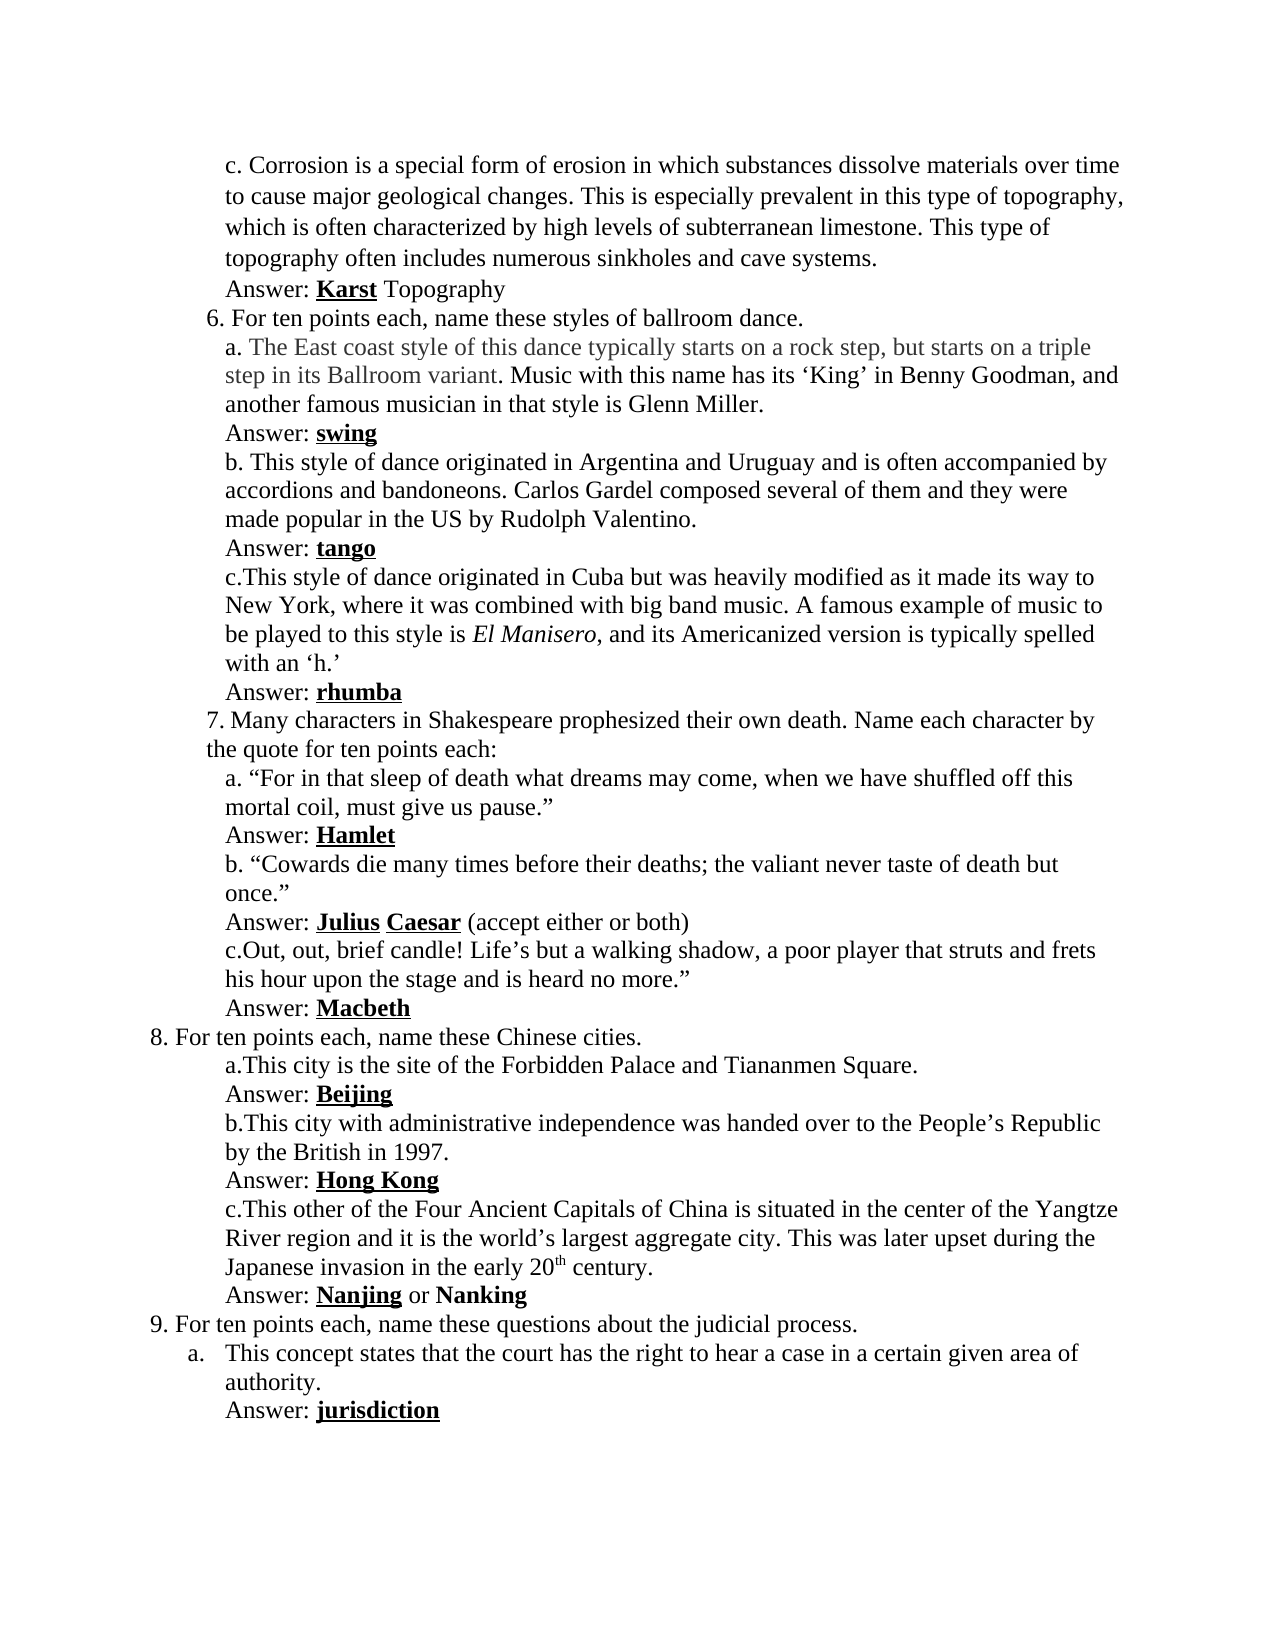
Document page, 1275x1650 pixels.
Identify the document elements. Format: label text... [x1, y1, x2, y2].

text Answer: Nanjing or Nanking [150, 1280, 1125, 1309]
text 6. For ten points each, name these styles of ballroom dance. [150, 303, 1125, 332]
text 7. Many characters in Shakespeare prophesized their own death. Name each character by the quote for ten points each: [206, 705, 1125, 763]
text Answer: Hong Kong [150, 1165, 1125, 1194]
text a. “For in that sleep of death what dreams may come, when we have shuffled off this mortal coil, must give us pause.” [225, 763, 1125, 820]
list This concept states that the court has the right to hear a case in a certain given area of authority. Answer: jurisdiction [187, 1338, 1125, 1424]
text Answer: rhumba [150, 677, 1125, 705]
text c.This other of the Four Ancient Capitals of China is situated in the center of the Yangtze River region and it is the world’s largest aggregate city. This was later upset during the Japanese invasion in the early 20th century. [225, 1194, 1125, 1280]
list c. Corrosion is a special form of erosion in which substances dissolve materials over time to cause major geological changes. This is especially prevalent in this type of topography, which is often characterized by high levels of subterranean limestone. This type of topography often includes numerous sinkholes and cave systems. [225, 150, 1125, 272]
text a. The East coast style of this dance typically starts on a rock step, but starts on a triple step in its Ballroom variant. Music with this name has its ‘King’ in Benny Goodman, and another famous musician in that style is Glenn Miller. [225, 332, 1125, 418]
text Answer: Beijing [150, 1079, 1125, 1108]
text b. This style of dance originated in Argentina and Uruguay and is often accompanied by accordions and bandoneons. Carlos Gardel composed several of them and they were made popular in the US by Rudolph Valentino. [225, 447, 1125, 533]
list Answer: Karst Topography [225, 274, 1125, 303]
text Answer: Julius Caesar (accept either or both) [150, 907, 1125, 935]
text c.Out, out, brief candle! Life’s but a walking shadow, a poor player that struts and frets his hour upon the stage and is heard no more.” [225, 935, 1125, 993]
text Answer: Macbeth [150, 993, 1125, 1022]
text a.This city is the site of the Forbidden Palace and Tiananmen Square. [150, 1050, 1125, 1079]
text c.This style of dance originated in Cuba but was heavily modified as it made its way to New York, where it was combined with big band music. A famous example of music to be played to this style is El Manisero, and its Americanized version is typically spelled with an ‘h.’ [225, 562, 1125, 677]
text Answer: swing [150, 418, 1125, 447]
text 8. For ten points each, name these Chinese cities. [150, 1022, 1125, 1050]
text b.This city with administrative independence was handed over to the People’s Republic by the British in 1997. [225, 1108, 1125, 1165]
text 9. For ten points each, name these questions about the judicial process. [150, 1309, 1125, 1338]
text Answer: Hamlet [150, 820, 1125, 849]
text Answer: tango [150, 533, 1125, 562]
text b. “Cowards die many times before their deaths; the valiant never taste of death but once.” [225, 849, 1125, 907]
